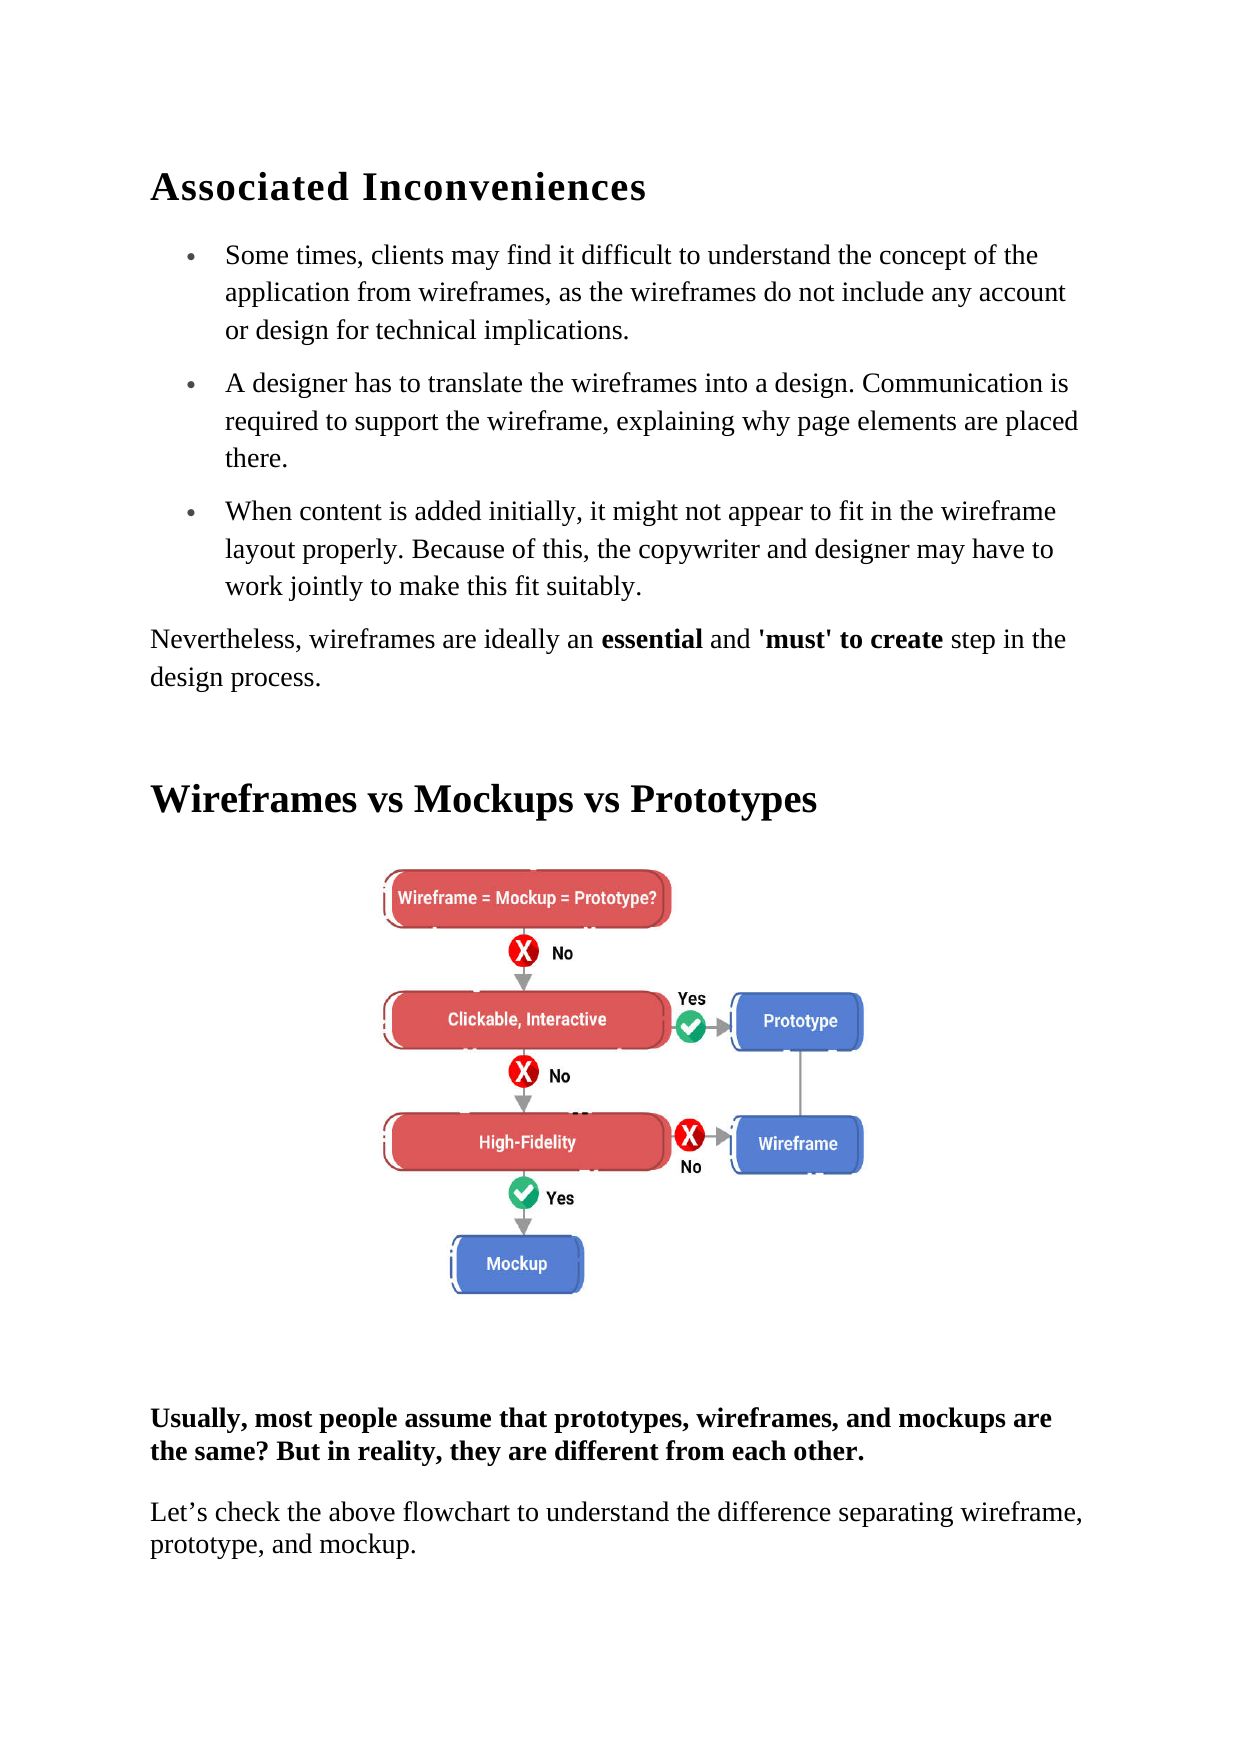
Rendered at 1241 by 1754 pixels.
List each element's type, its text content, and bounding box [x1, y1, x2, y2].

text Associated Inconveniences [150, 150, 1090, 209]
text Usually, most people assume that prototypes, wireframes, and mockups are the same? But in reality, they are different from each other. [150, 1401, 1090, 1466]
picture [367, 850, 873, 1311]
text Let’s check the above flowchart to understand the difference separating wireframe, prototype, and mockup. [150, 1495, 1090, 1560]
list When content is added initially, it might not appear to fit in the wireframe layout properly. Because of this, the copywriter and designer may have to work jointly to make this fit suitably. [187, 489, 1090, 602]
text Wireframes vs Mockups vs Prototypes [150, 774, 1090, 821]
list A designer has to translate the wireframes into a design. Communication is required to support the wireframe, explaining why page elements are placed there. [187, 361, 1090, 473]
list Some times, clients may find it difficult to understand the concept of the application from wireframes, as the wireframes do not include any account or design for technical implications. [187, 233, 1090, 345]
text Nevertheless, wireframes are ideally an essential and 'must' to create step in the design process. [150, 617, 1090, 692]
